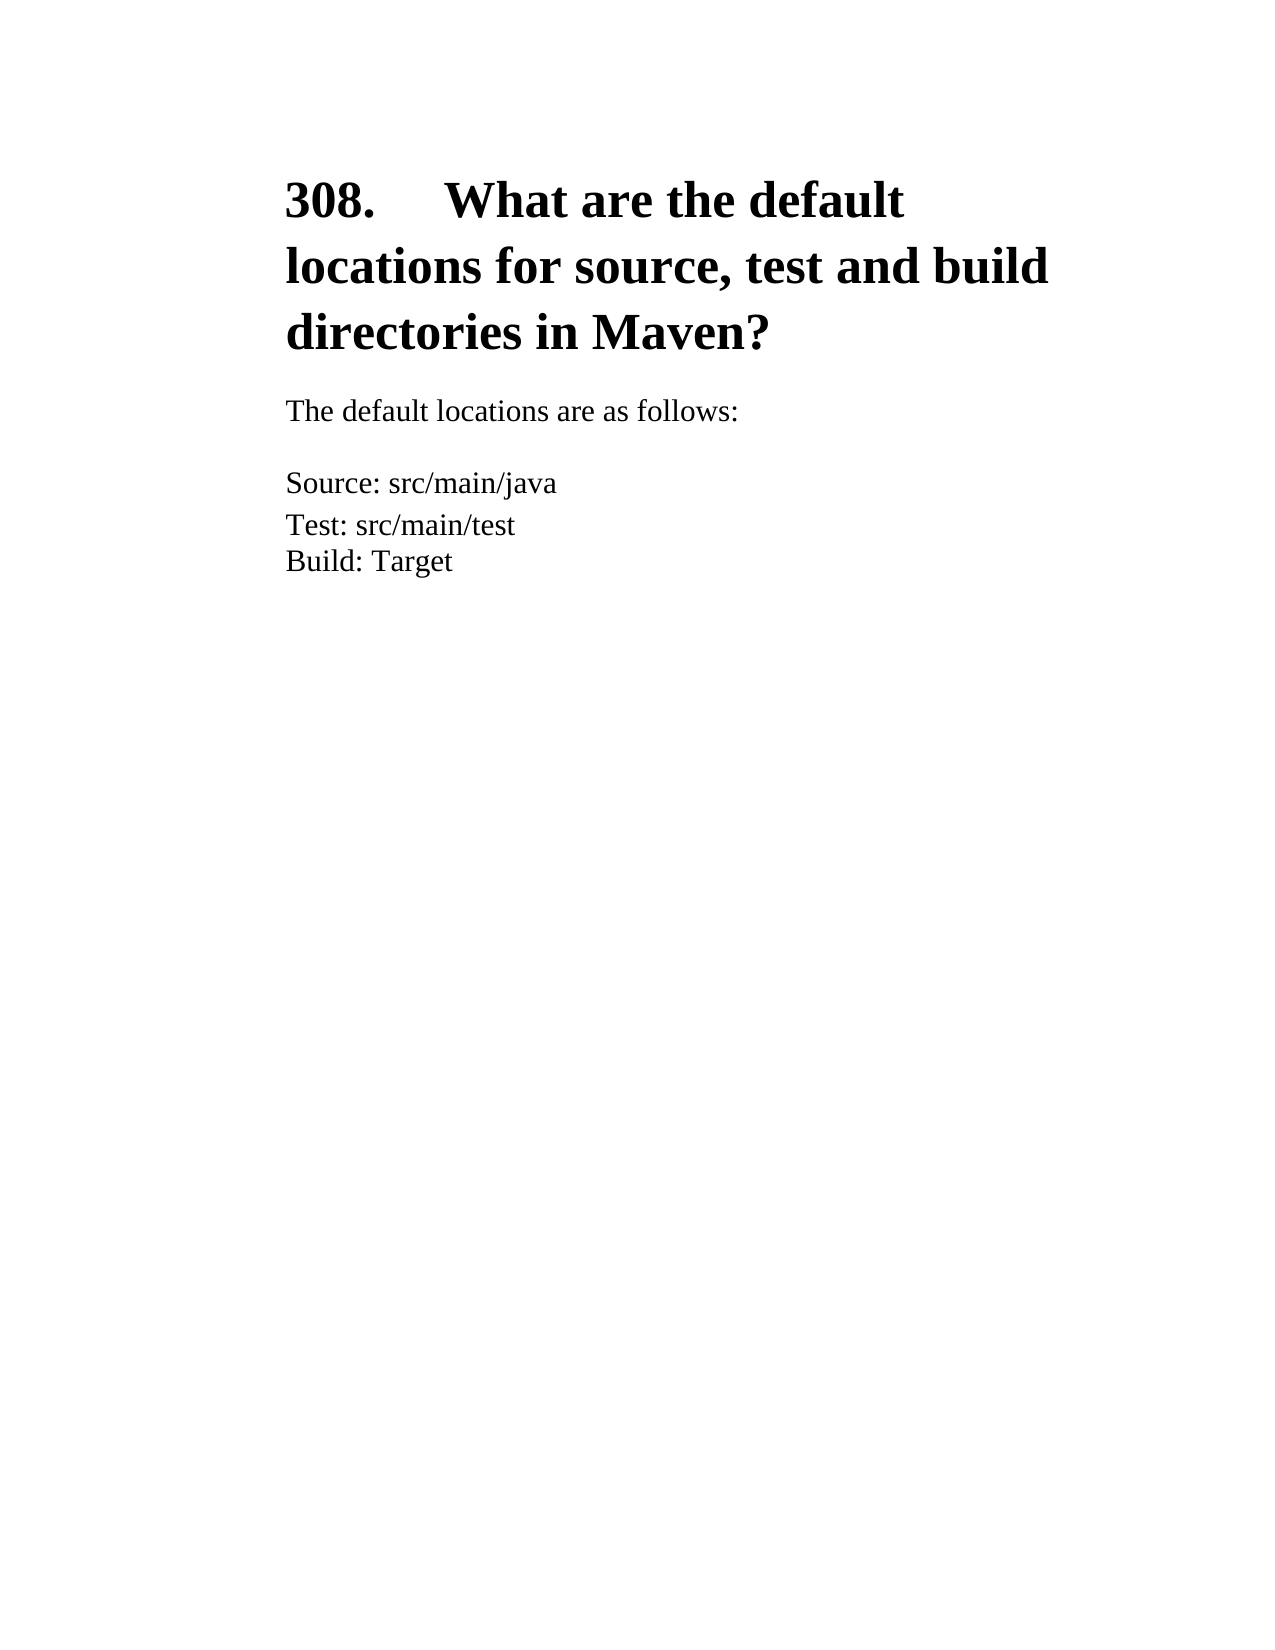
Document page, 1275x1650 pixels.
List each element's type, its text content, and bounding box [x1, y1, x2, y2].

text Source: src/main/java [285, 464, 1125, 500]
text The default locations are as follows: [285, 392, 1125, 428]
text Build: Target [285, 542, 1125, 578]
text Test: src/main/test [285, 506, 1125, 542]
list What are the default locations for source, test and build directories in Maven? [284, 169, 1100, 361]
